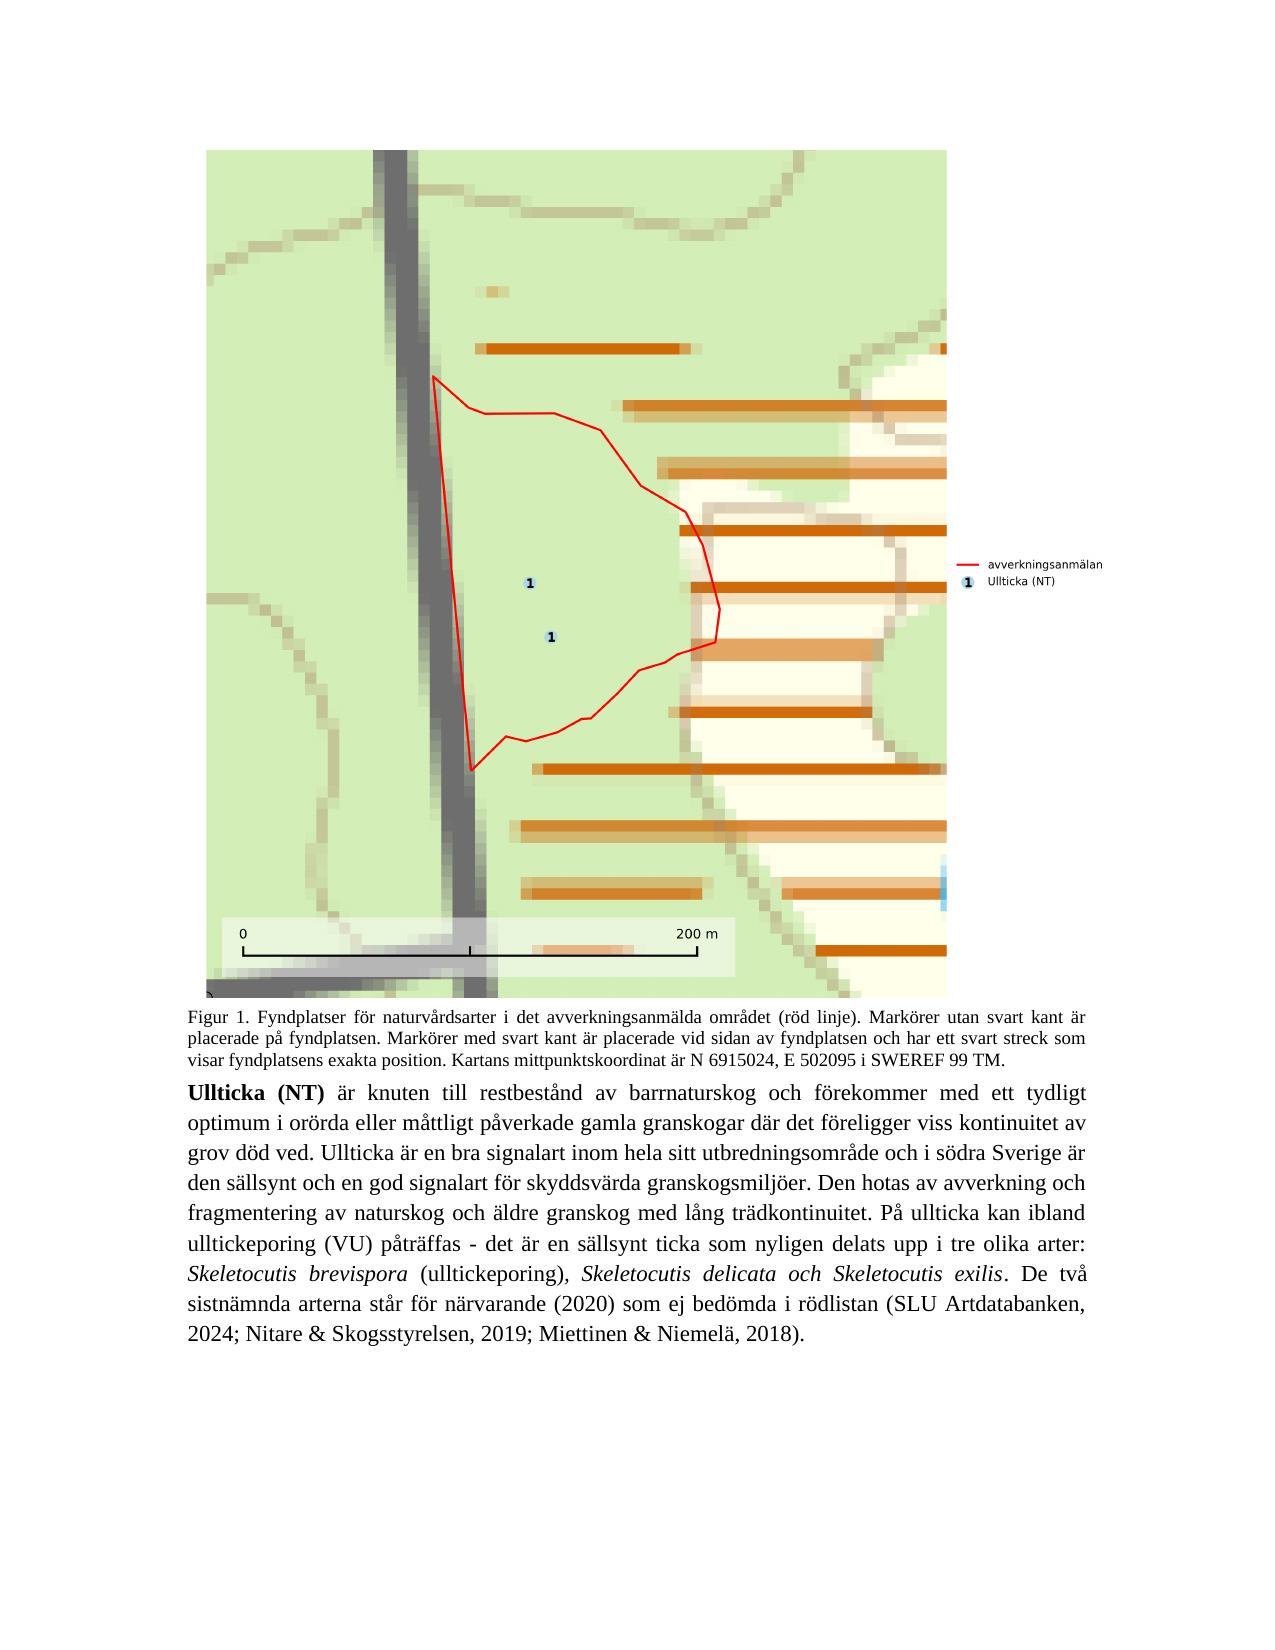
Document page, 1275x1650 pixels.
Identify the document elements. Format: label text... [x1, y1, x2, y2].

text Figur 1. Fyndplatser för naturvårdsarter i det avverkningsanmälda området (röd linje). Markörer utan svart kant är placerade på fyndplatsen. Markörer med svart kant är placerade vid sidan av fyndplatsen och har ett svart streck som visar fyndplatsens exakta position. Kartans mittpunktskoordinat är N 6915024, E 502095 i SWEREF 99 TM. [187, 1006, 1087, 1070]
picture [206, 150, 1107, 998]
text Ullticka (NT) är knuten till restbestånd av barrnaturskog och förekommer med ett tydligt optimum i orörda eller måttligt påverkade gamla granskogar där det föreligger viss kontinuitet av grov död ved. Ullticka är en bra signalart inom hela sitt utbredningsområde och i södra Sverige är den sällsynt och en god signalart för skyddsvärda granskogsmiljöer. Den hotas av avverkning och fragmentering av naturskog och äldre granskog med lång trädkontinuitet. På ullticka kan ibland ulltickeporing (VU) påträffas - det är en sällsynt ticka som nyligen delats upp i tre olika arter: Skeletocutis brevispora (ulltickeporing), Skeletocutis delicata och Skeletocutis exilis. De två sistnämnda arterna står för närvarande (2020) som ej bedömda i rödlistan (SLU Artdatabanken, 2024; Nitare & Skogsstyrelsen, 2019; Miettinen & Niemelä, 2018). [187, 1079, 1087, 1347]
